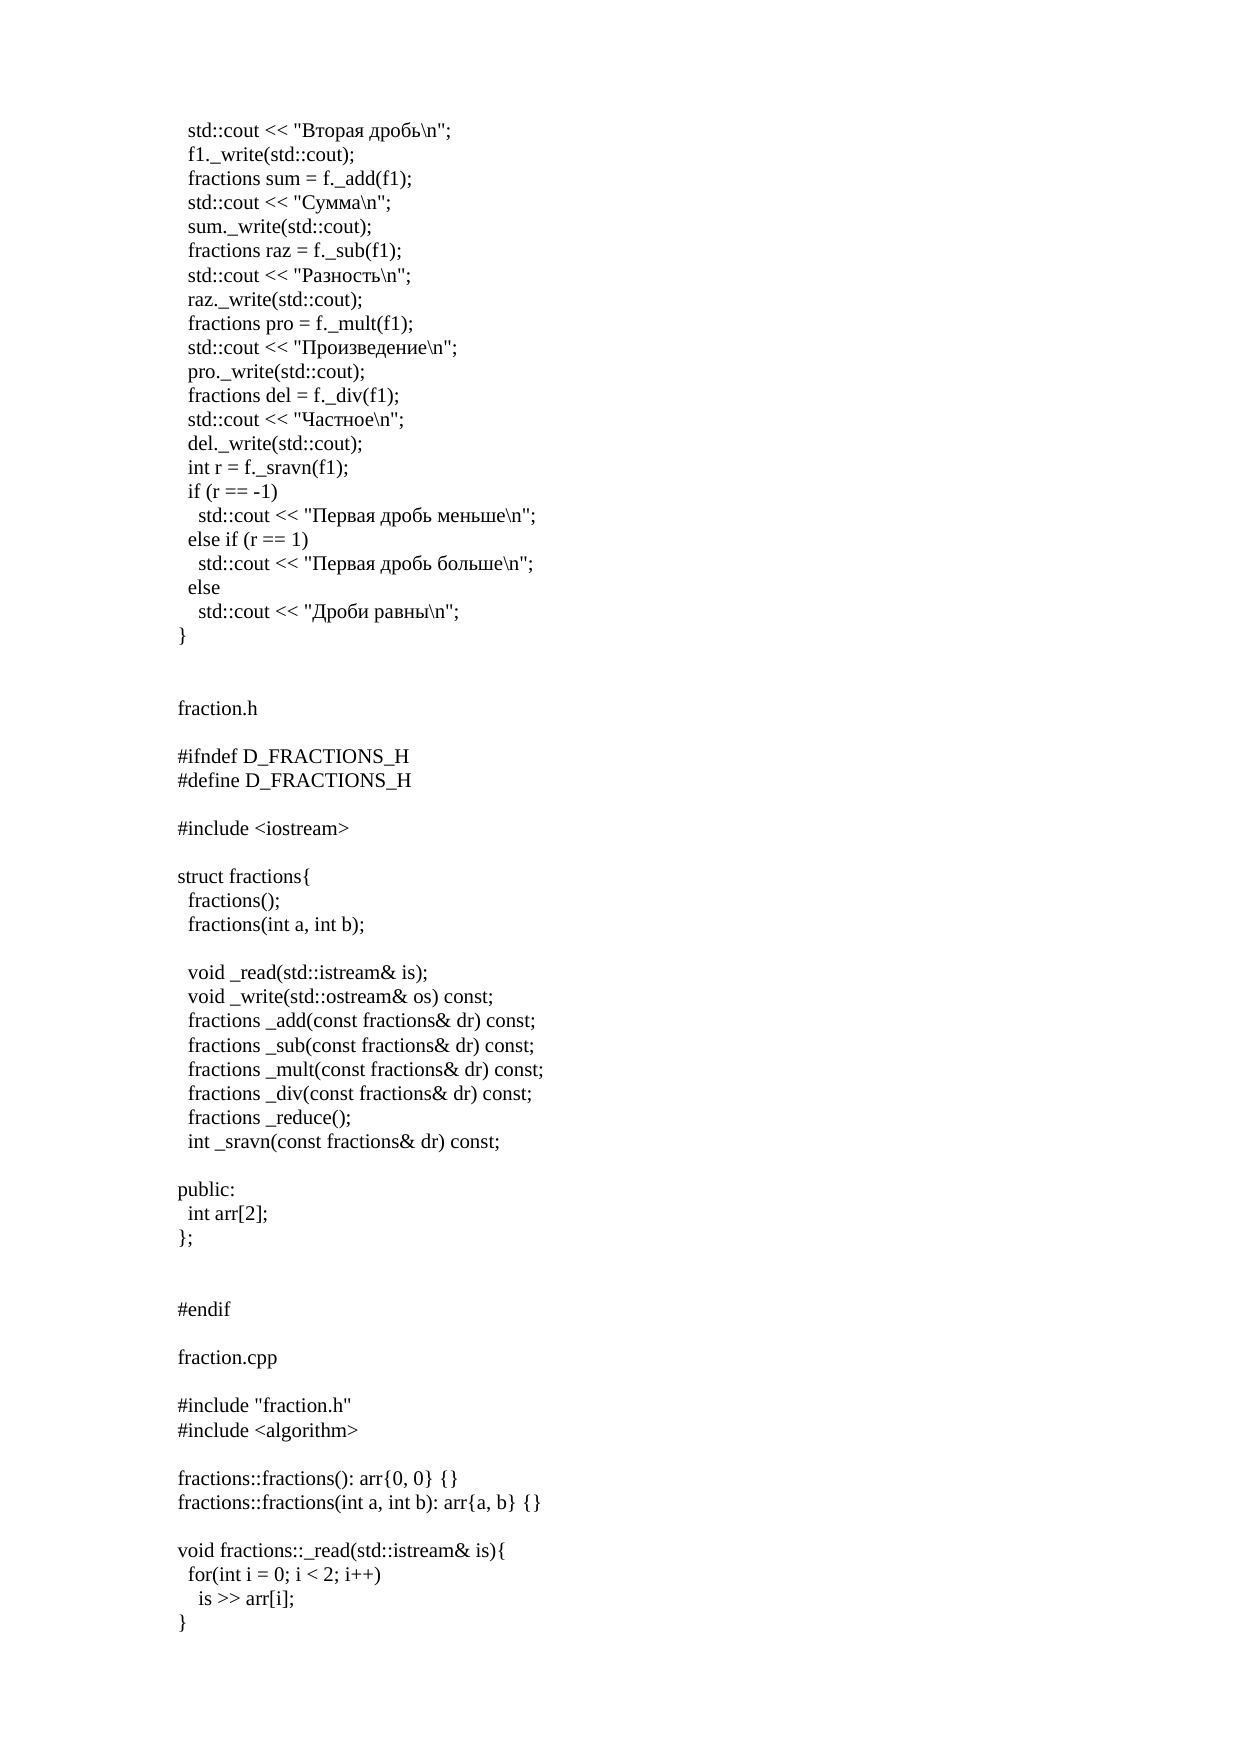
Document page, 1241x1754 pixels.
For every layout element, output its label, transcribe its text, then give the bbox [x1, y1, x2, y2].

text fraction.h [177, 696, 1152, 720]
text fractions raz = f._sub(f1); [177, 238, 1152, 262]
text f1._write(std::cout); [177, 142, 1152, 166]
text fractions _mult(const fractions& dr) const; [177, 1057, 1152, 1081]
text fractions _add(const fractions& dr) const; [177, 1008, 1152, 1032]
text fractions _sub(const fractions& dr) const; [177, 1032, 1152, 1057]
text std::cout << "Разность\n"; [177, 262, 1152, 287]
text public: [177, 1177, 1152, 1201]
text std::cout << "Частное\n"; [177, 407, 1152, 431]
text fractions _reduce(); [177, 1105, 1152, 1129]
text #include <iostream> [177, 816, 1152, 840]
text void _write(std::ostream& os) const; [177, 984, 1152, 1008]
text std::cout << "Дроби равны\n"; [177, 599, 1152, 623]
text #define D_FRACTIONS_H [177, 768, 1152, 792]
text } [177, 623, 1152, 647]
text std::cout << "Вторая дробь\n"; [177, 118, 1152, 142]
text is >> arr[i]; [177, 1586, 1152, 1610]
text void _read(std::istream& is); [177, 960, 1152, 984]
text std::cout << "Первая дробь больше\n"; [177, 551, 1152, 575]
text }; [177, 1225, 1152, 1249]
text int arr[2]; [177, 1201, 1152, 1225]
text else [177, 575, 1152, 599]
text fractions _div(const fractions& dr) const; [177, 1081, 1152, 1105]
text fractions(int a, int b); [177, 912, 1152, 936]
text del._write(std::cout); [177, 431, 1152, 455]
text int r = f._sravn(f1); [177, 455, 1152, 479]
text #include <algorithm> [177, 1417, 1152, 1442]
text #endif [177, 1297, 1152, 1321]
text fractions::fractions(): arr{0, 0} {} [177, 1466, 1152, 1490]
text fraction.cpp [177, 1345, 1152, 1369]
text fractions::fractions(int a, int b): arr{a, b} {} [177, 1490, 1152, 1514]
text else if (r == 1) [177, 527, 1152, 551]
text if (r == -1) [177, 479, 1152, 503]
text fractions sum = f._add(f1); [177, 166, 1152, 190]
text fractions del = f._div(f1); [177, 383, 1152, 407]
text raz._write(std::cout); [177, 287, 1152, 311]
text std::cout << "Первая дробь меньше\n"; [177, 503, 1152, 527]
text #ifndef D_FRACTIONS_H [177, 744, 1152, 768]
text pro._write(std::cout); [177, 359, 1152, 383]
text void fractions::_read(std::istream& is){ [177, 1538, 1152, 1562]
text int _sravn(const fractions& dr) const; [177, 1129, 1152, 1153]
text } [177, 1610, 1152, 1634]
text sum._write(std::cout); [177, 214, 1152, 238]
text #include "fraction.h" [177, 1393, 1152, 1417]
text fractions(); [177, 888, 1152, 912]
text std::cout << "Произведение\n"; [177, 335, 1152, 359]
text fractions pro = f._mult(f1); [177, 311, 1152, 335]
text struct fractions{ [177, 864, 1152, 888]
text for(int i = 0; i < 2; i++) [177, 1562, 1152, 1586]
text std::cout << "Сумма\n"; [177, 190, 1152, 214]
